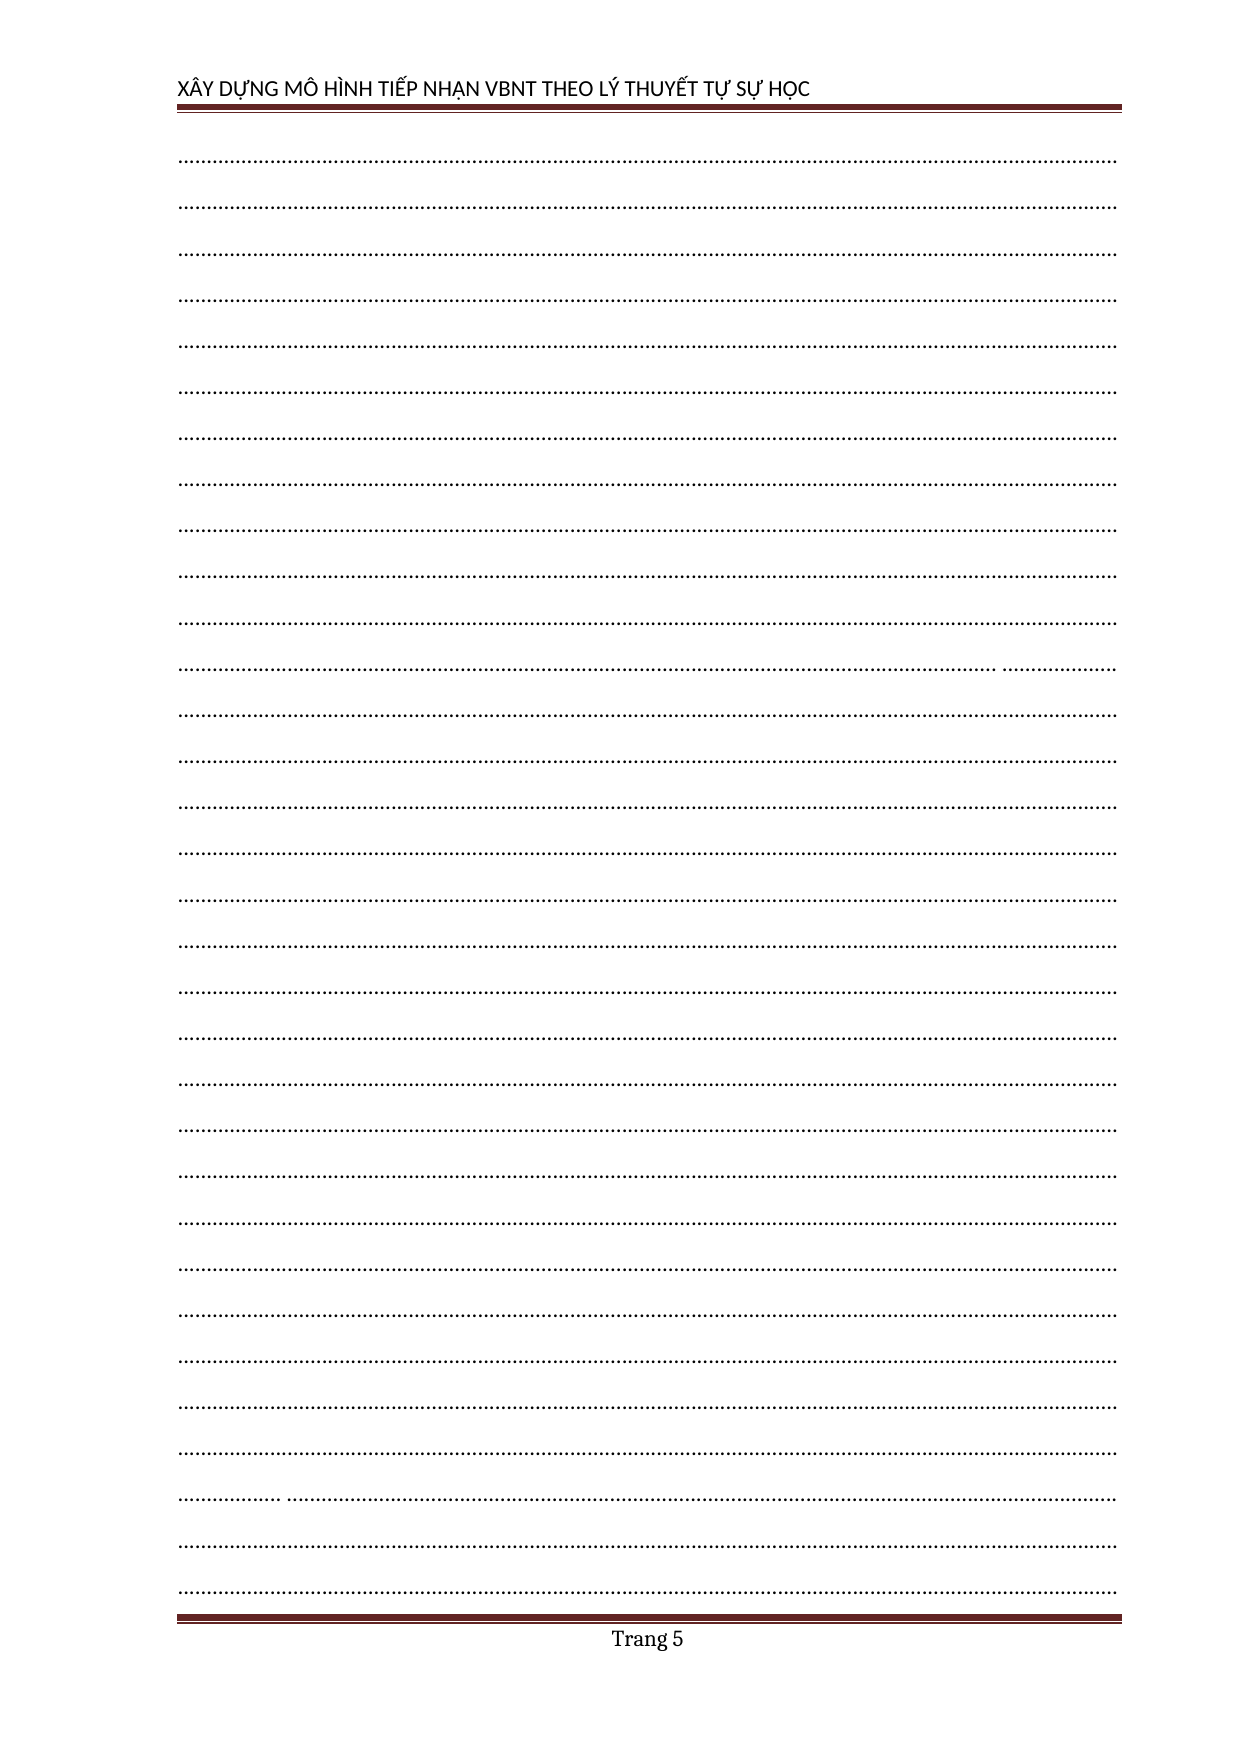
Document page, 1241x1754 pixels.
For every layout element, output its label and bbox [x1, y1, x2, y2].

text [177, 141, 1122, 1600]
